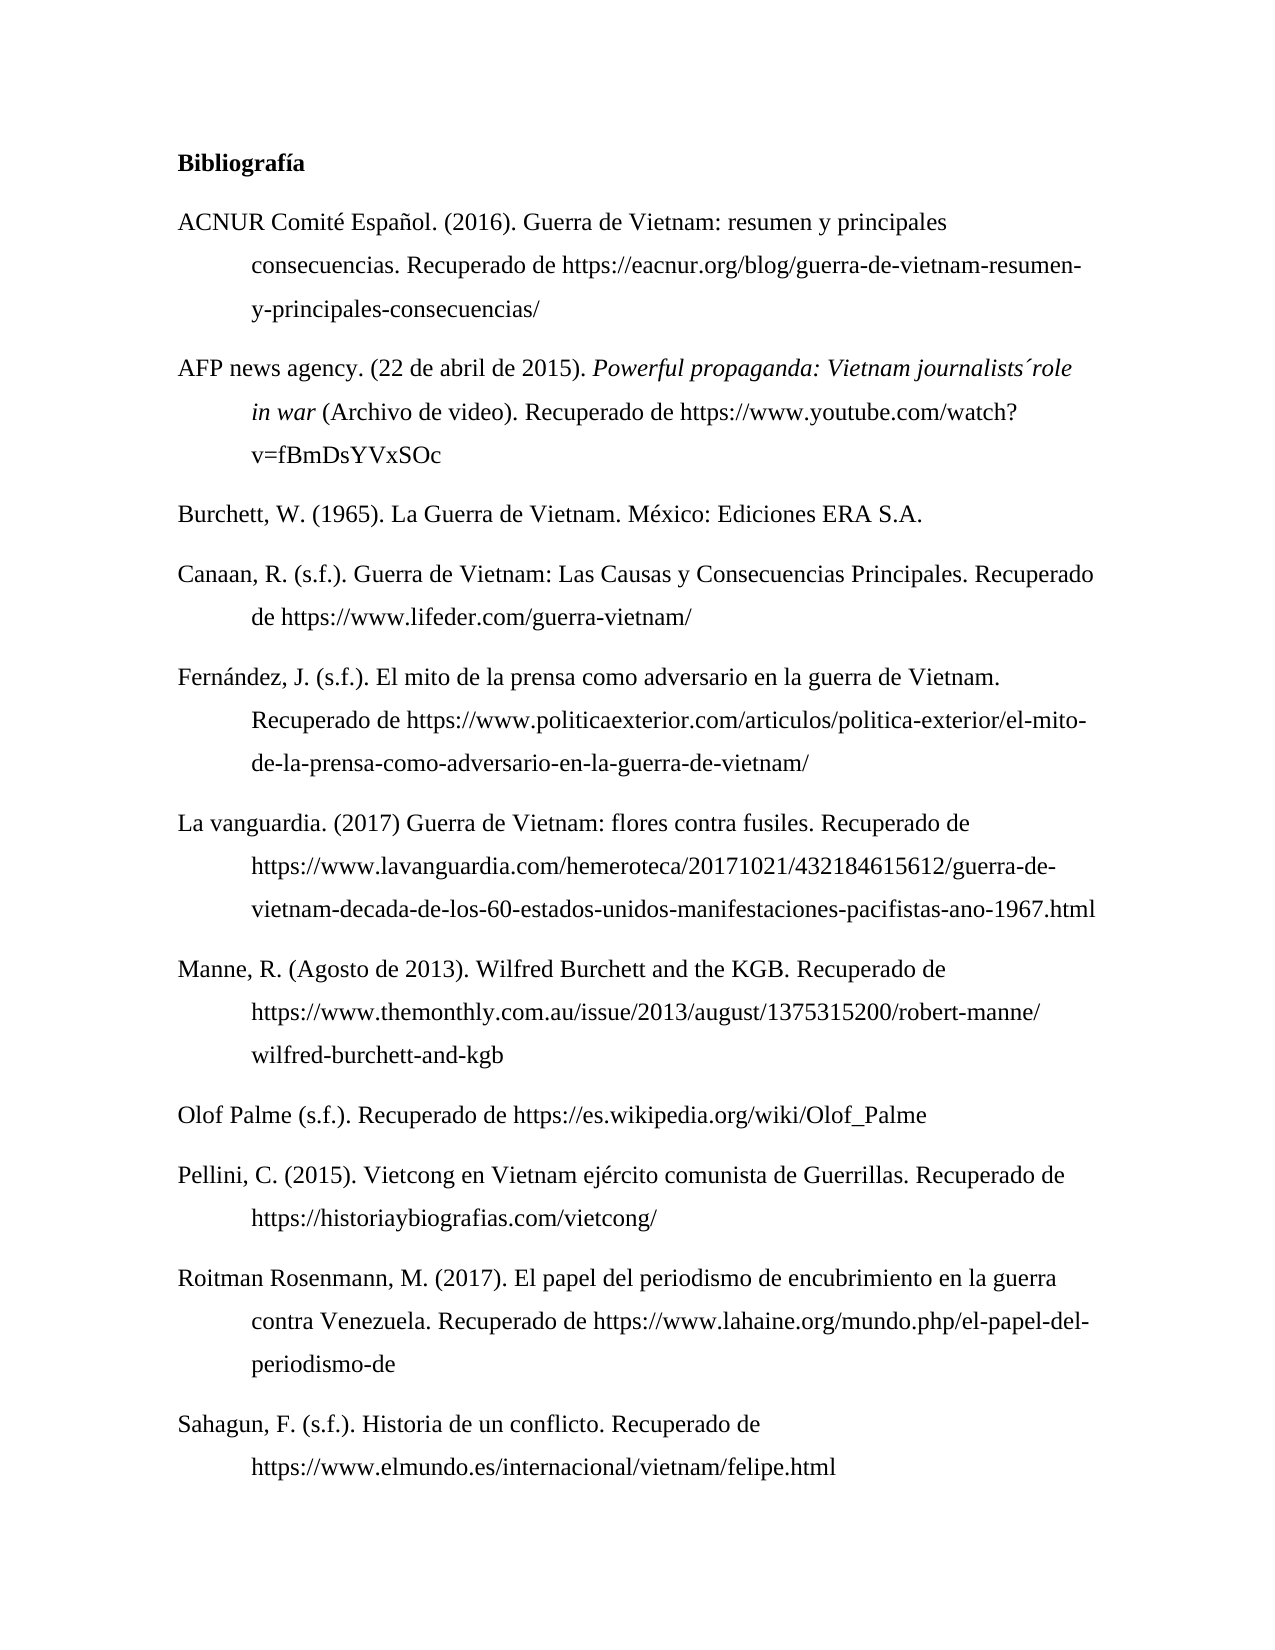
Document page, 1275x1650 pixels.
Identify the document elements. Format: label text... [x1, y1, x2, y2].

text AFP news agency. (22 de abril de 2015). Powerful propaganda: Vietnam journalists´role in war (Archivo de video). Recuperado de https://www.youtube.com/watch?v=fBmDsYVxSOc [177, 353, 1098, 468]
text Burchett, W. (1965). La Guerra de Vietnam. México: Ediciones ERA S.A. [177, 499, 1098, 528]
text La vanguardia. (2017) Guerra de Vietnam: flores contra fusiles. Recuperado de https://www.lavanguardia.com/hemeroteca/20171021/432184615612/guerra-de-vietnam-decada-de-los-60-estados-unidos-manifestaciones-pacifistas-ano-1967.html [177, 808, 1098, 923]
text Sahagun, F. (s.f.). Historia de un conflicto. Recuperado de https://www.elmundo.es/internacional/vietnam/felipe.html [177, 1409, 1098, 1481]
text Bibliografía [177, 148, 1098, 176]
text Roitman Rosenmann, M. (2017). El papel del periodismo de encubrimiento en la guerra contra Venezuela. Recuperado de https://www.lahaine.org/mundo.php/el-papel-del-periodismo-de [177, 1263, 1098, 1378]
text Olof Palme (s.f.). Recuperado de https://es.wikipedia.org/wiki/Olof_Palme [177, 1100, 1098, 1129]
text Manne, R. (Agosto de 2013). Wilfred Burchett and the KGB. Recuperado de https://www.themonthly.com.au/issue/2013/august/1375315200/robert-manne/wilfred-burchett-and-kgb [177, 954, 1098, 1069]
text Pellini, C. (2015). Vietcong en Vietnam ejército comunista de Guerrillas. Recuperado de https://historiaybiografias.com/vietcong/ [177, 1160, 1098, 1232]
text Fernández, J. (s.f.). El mito de la prensa como adversario en la guerra de Vietnam. Recuperado de https://www.politicaexterior.com/articulos/politica-exterior/el-mito-de-la-prensa-como-adversario-en-la-guerra-de-vietnam/ [177, 662, 1098, 777]
text Canaan, R. (s.f.). Guerra de Vietnam: Las Causas y Consecuencias Principales. Recuperado de https://www.lifeder.com/guerra-vietnam/ [177, 559, 1098, 631]
text ACNUR Comité Español. (2016). Guerra de Vietnam: resumen y principales consecuencias. Recuperado de https://eacnur.org/blog/guerra-de-vietnam-resumen-y-principales-consecuencias/ [177, 207, 1098, 322]
